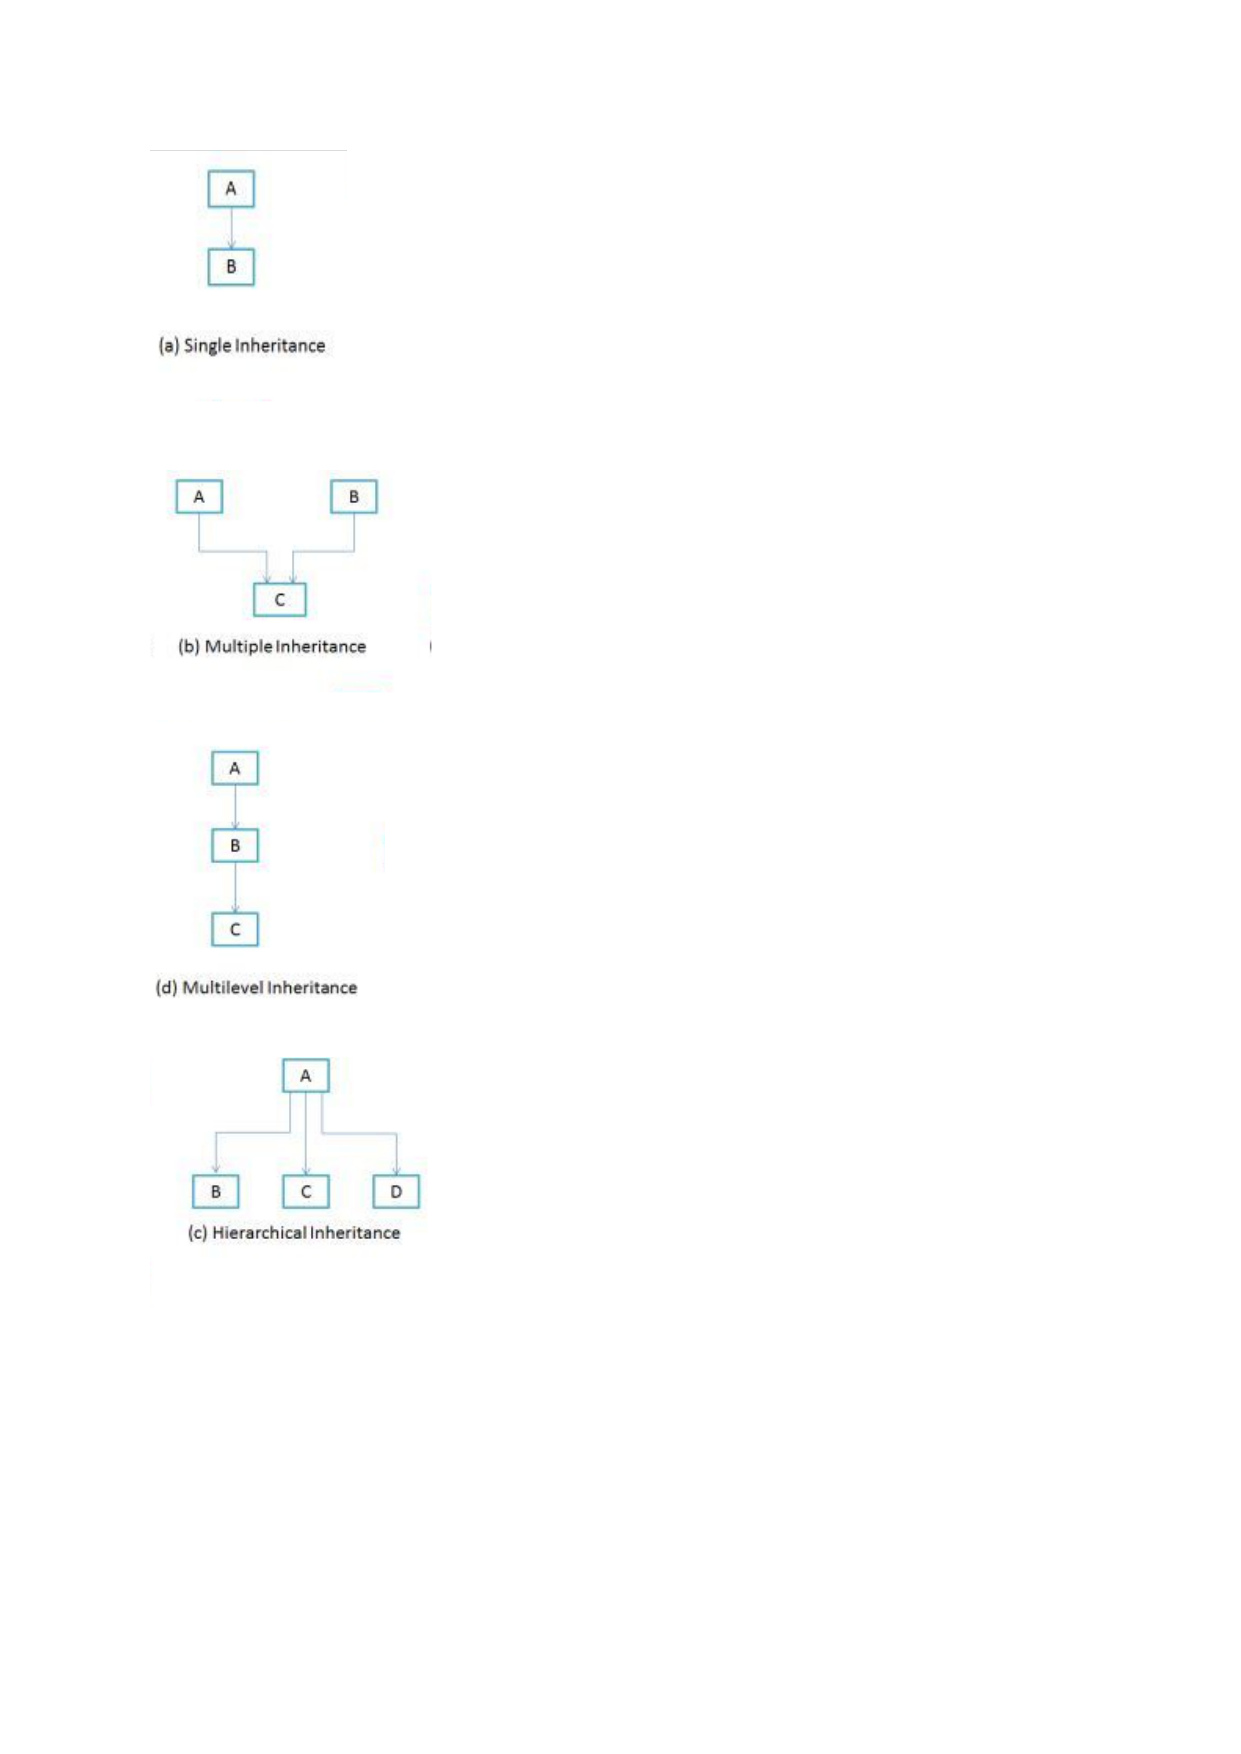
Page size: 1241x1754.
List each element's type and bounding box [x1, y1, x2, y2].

picture [150, 720, 385, 1039]
picture [150, 470, 432, 702]
picture [150, 1057, 517, 1308]
picture [150, 150, 347, 405]
